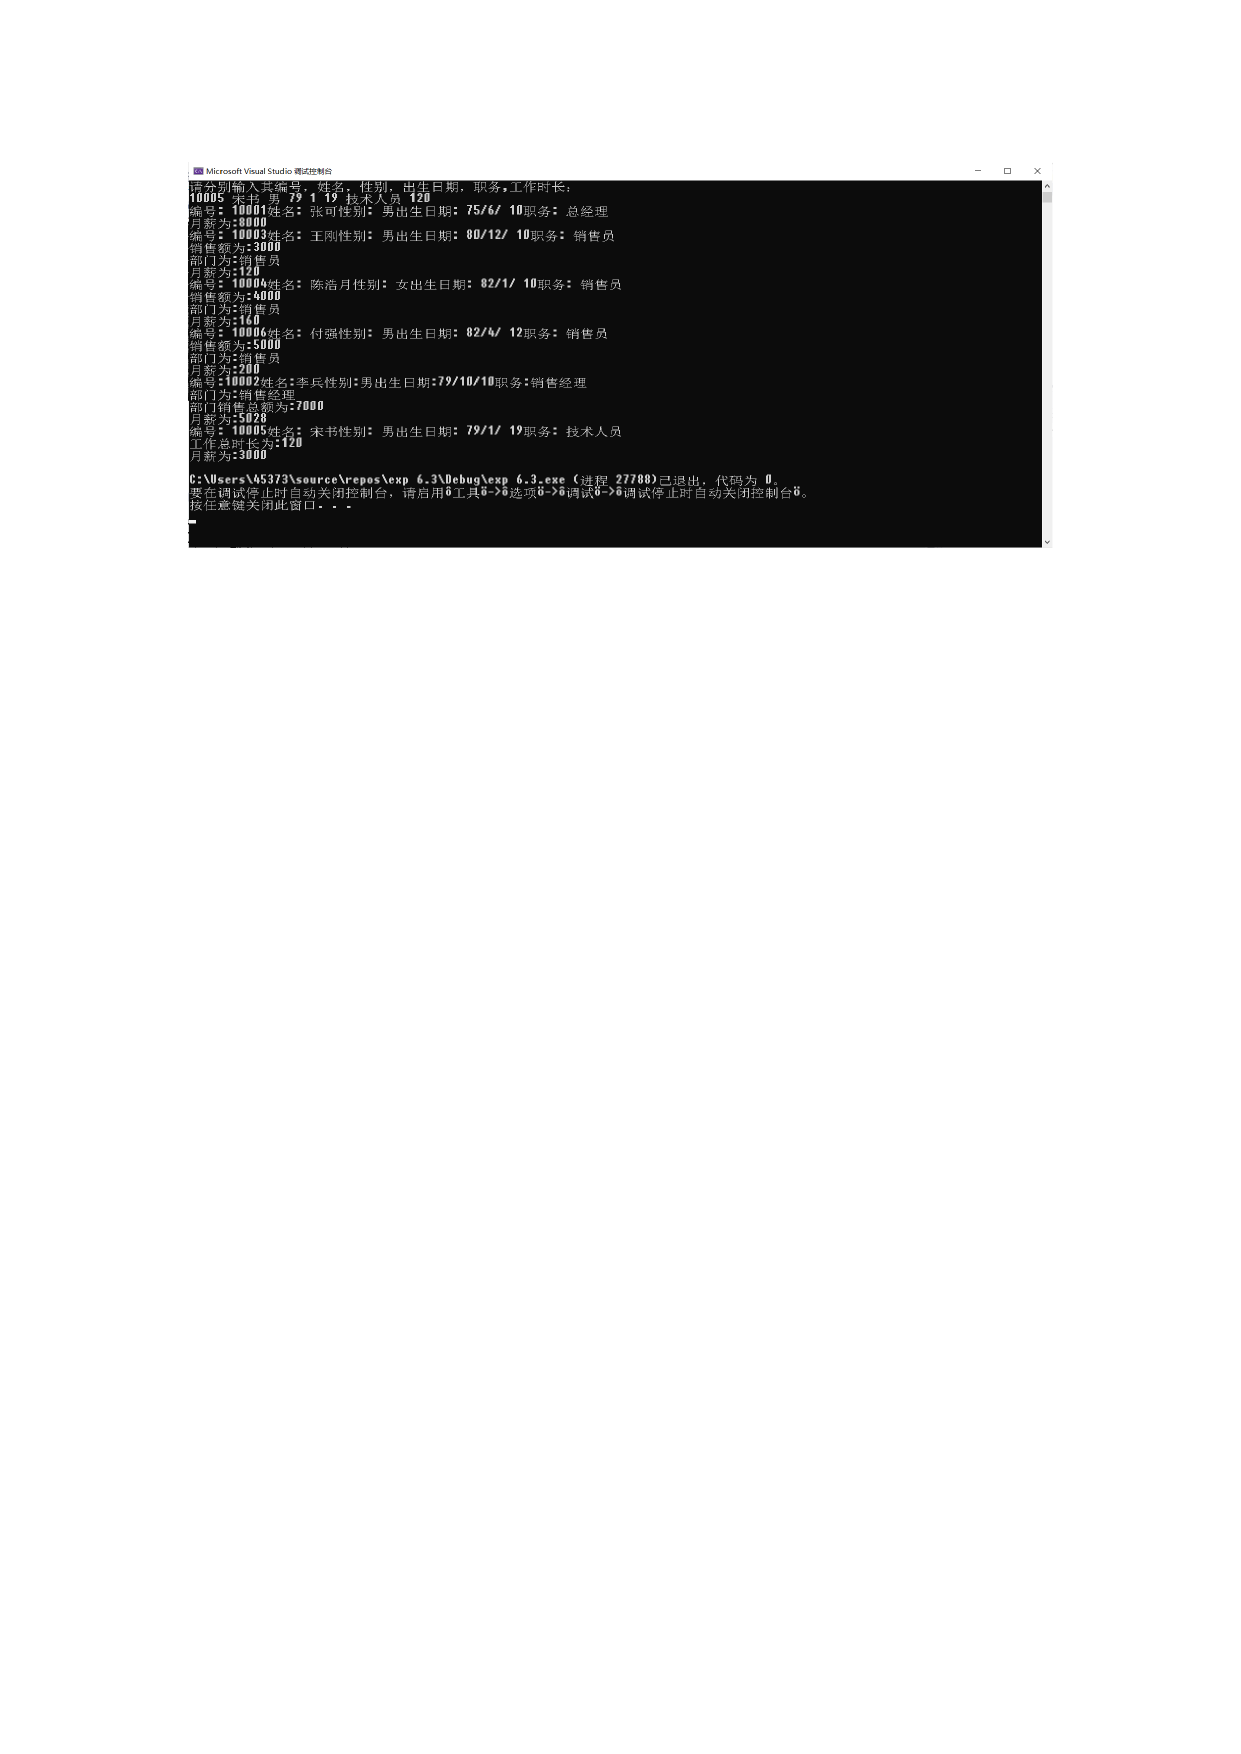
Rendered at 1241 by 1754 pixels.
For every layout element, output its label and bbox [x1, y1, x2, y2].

picture [188, 162, 1053, 548]
